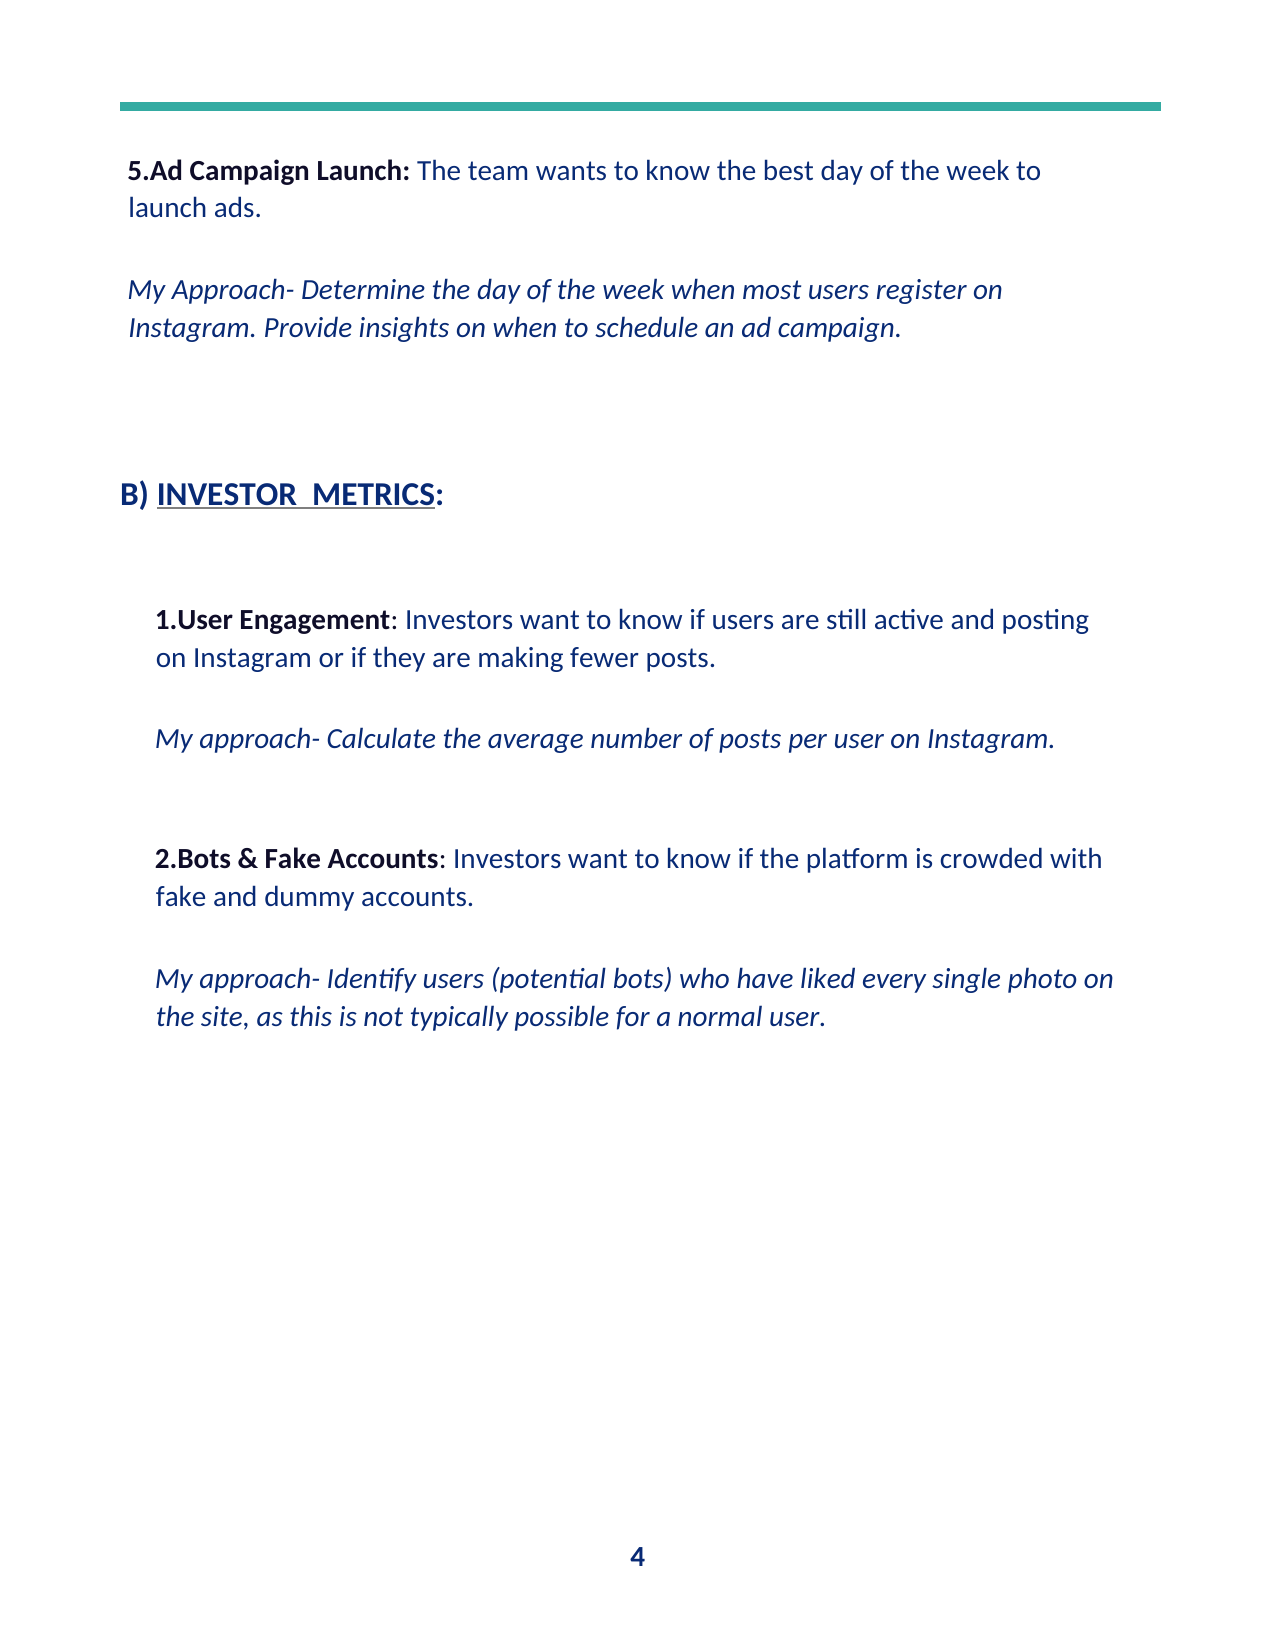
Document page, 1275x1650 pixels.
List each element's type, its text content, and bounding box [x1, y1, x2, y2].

text My Approach- Determine the day of the week when most users register on Instagram. Provide insights on when to schedule an ad campaign. [127, 271, 1122, 345]
text My approach- Calculate the average number of posts per user on Instagram. [154, 720, 1122, 756]
text 1.User Engagement: Investors want to know if users are still active and posting on Instagram or if they are making fewer posts. [154, 601, 1122, 674]
text B) INVESTOR METRICS: [120, 473, 1155, 513]
text 2.Bots & Fake Accounts: Investors want to know if the platform is crowded with fake and dummy accounts. [154, 841, 1105, 914]
text 5.Ad Campaign Launch: The team wants to know the best day of the week to launch ads. [127, 152, 1122, 225]
text My approach- Identify users (potential bots) who have liked every single photo on the site, as this is not typically possible for a normal user. [154, 960, 1122, 1033]
